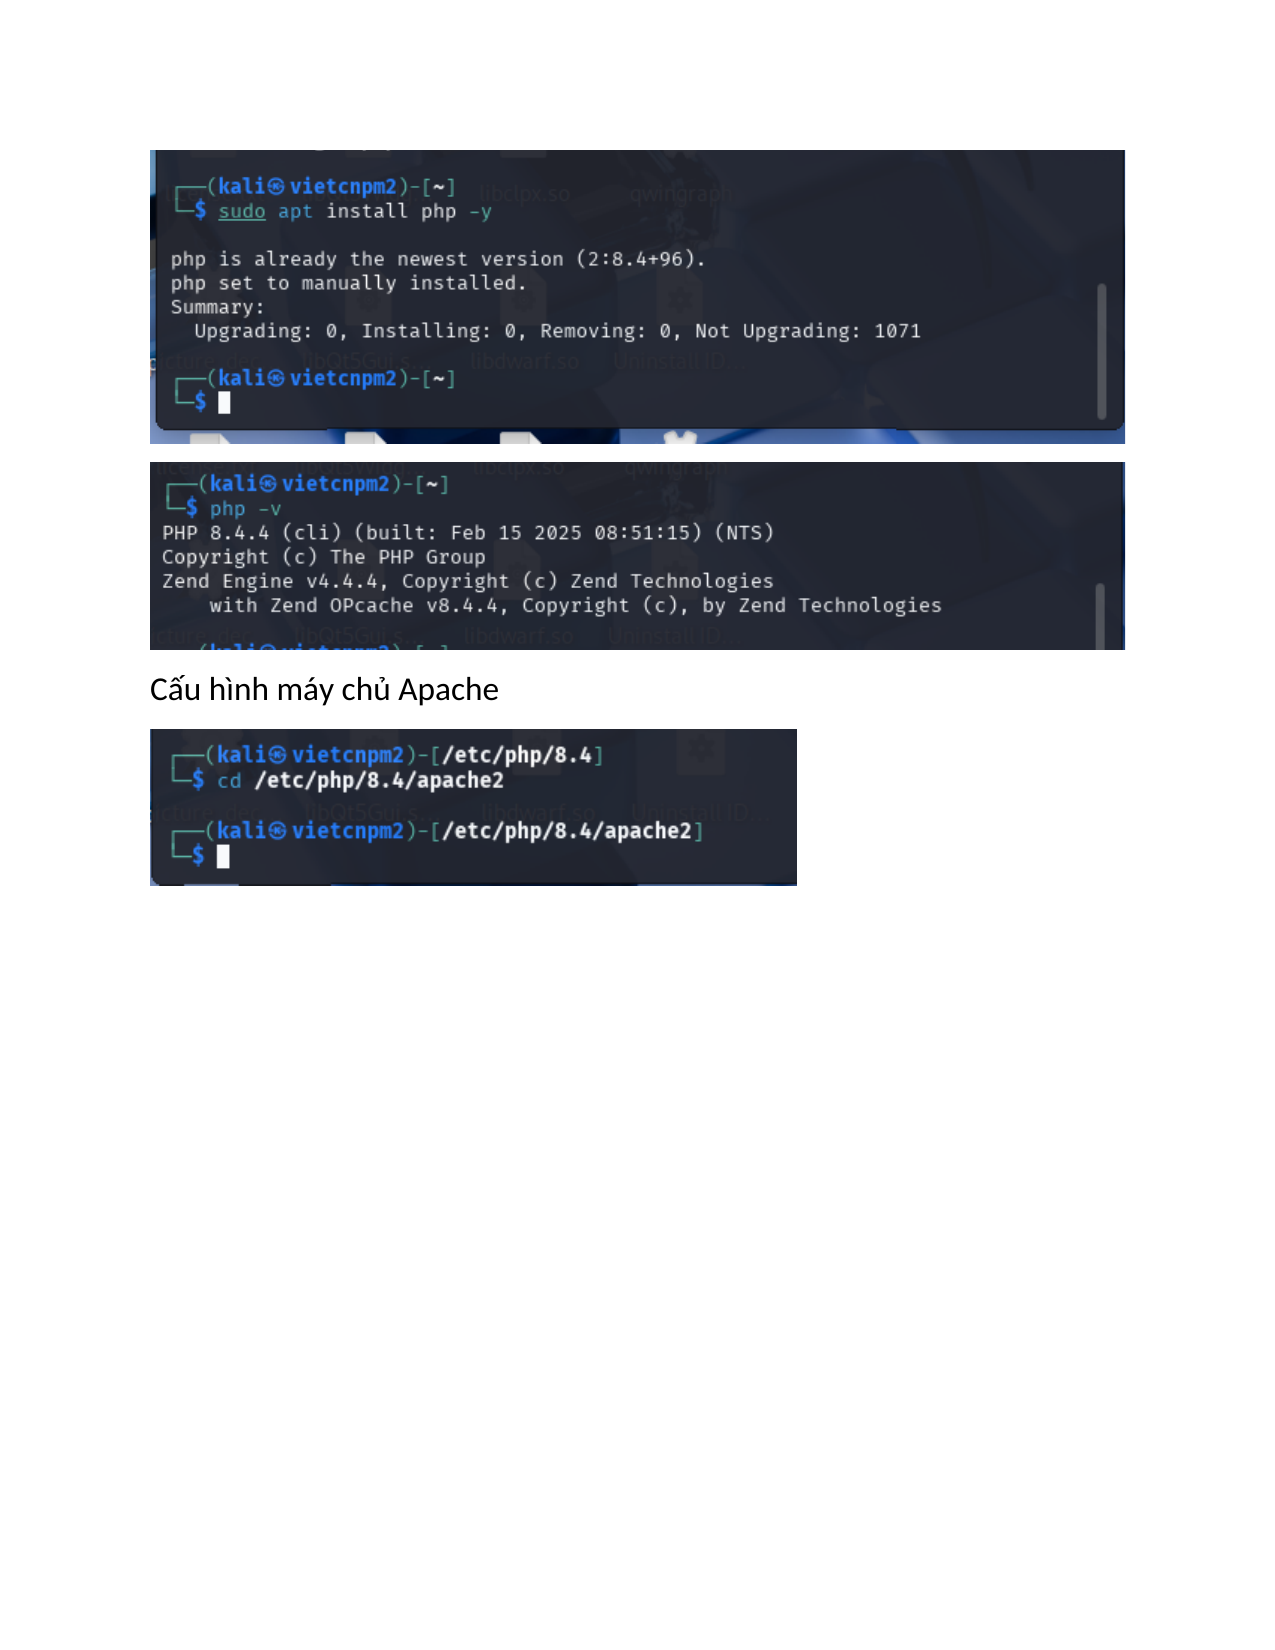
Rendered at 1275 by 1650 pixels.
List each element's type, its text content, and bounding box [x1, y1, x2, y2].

picture [150, 150, 1125, 444]
picture [150, 729, 797, 886]
text Cấu hình máy chủ Apache [150, 668, 1125, 709]
picture [150, 462, 1125, 650]
